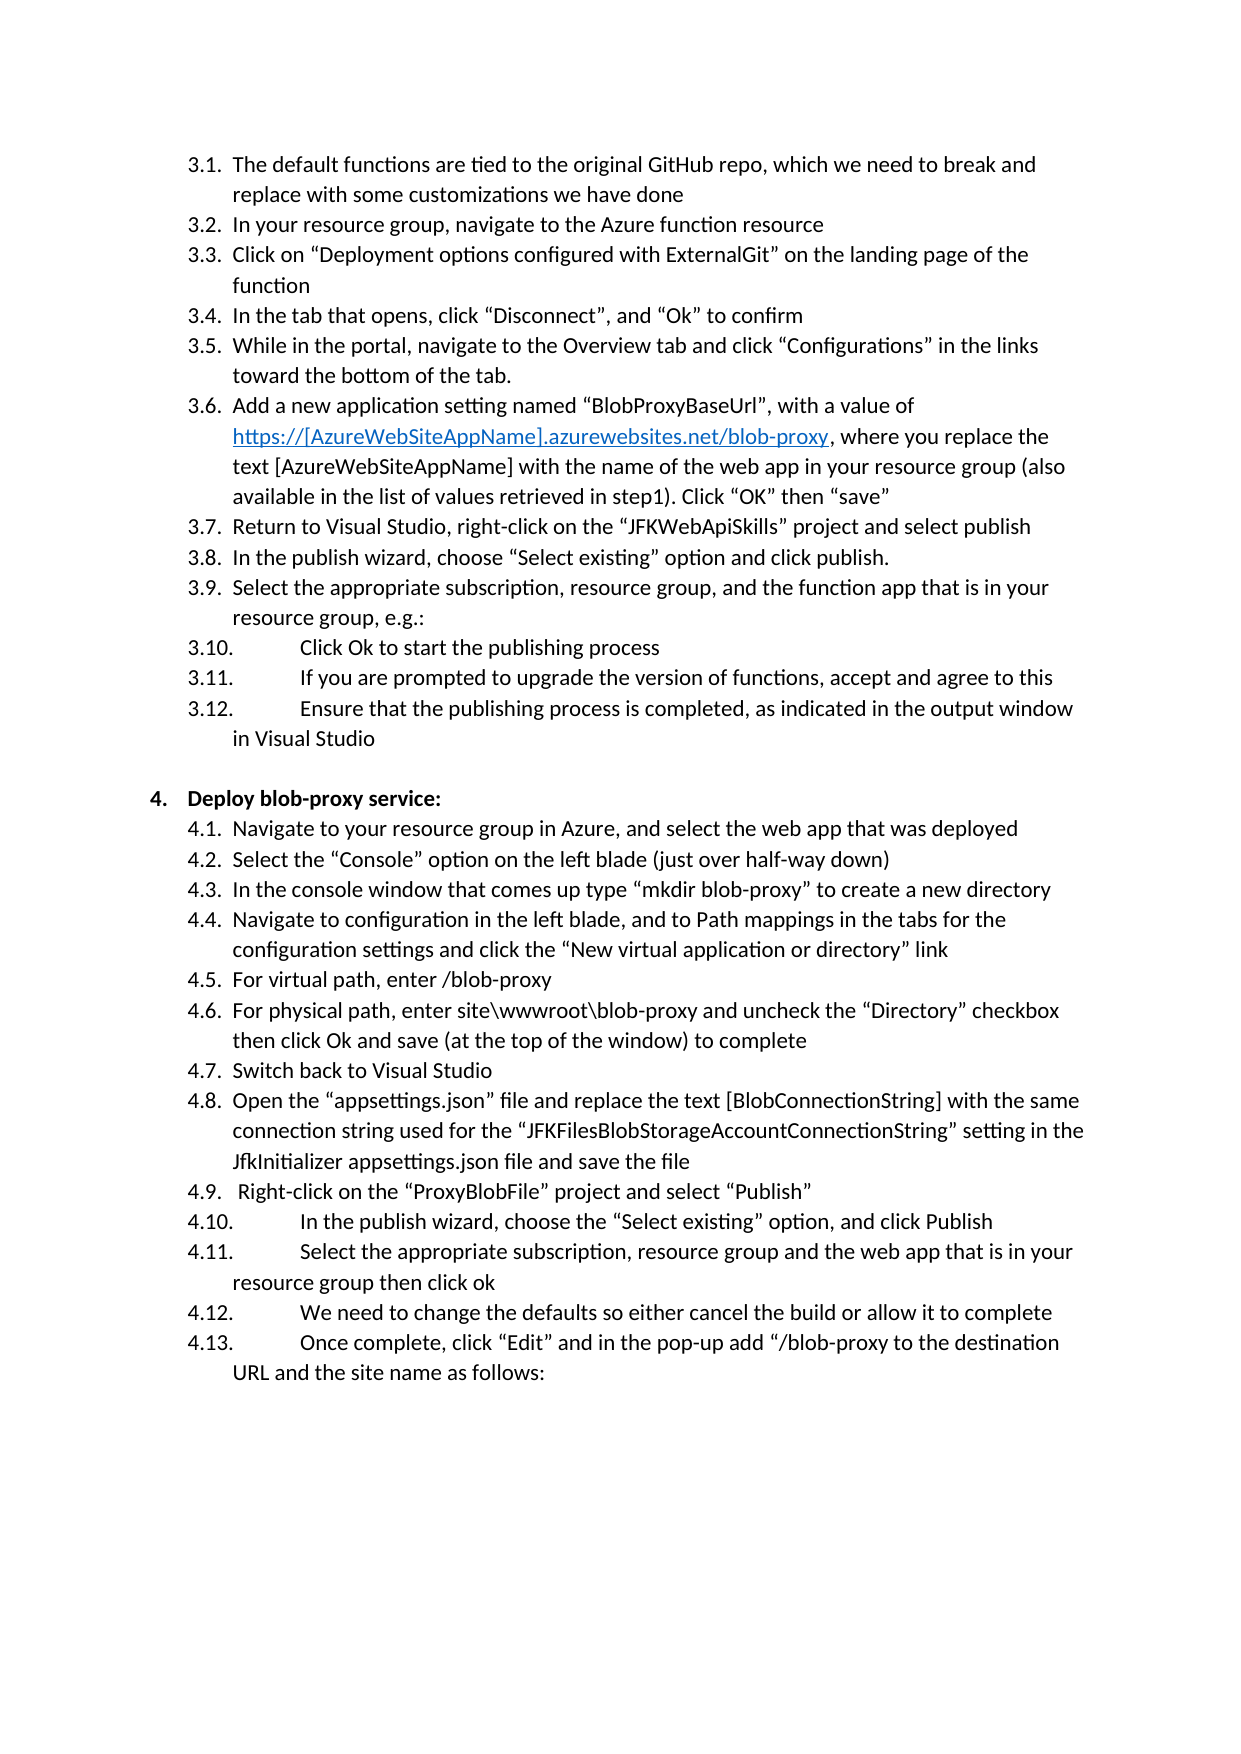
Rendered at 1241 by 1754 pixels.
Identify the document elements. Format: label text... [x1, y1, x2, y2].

list Ensure that the publishing process is completed, as indicated in the output window in Visual Studio [187, 694, 1090, 752]
list Add a new application setting named “BlobProxyBaseUrl”, with a value of https://[AzureWebSiteAppName].azurewebsites.net/blob-proxy, where you replace the text [AzureWebSiteAppName] with the name of the web app in your resource group (also available in the list of values retrieved in step1). Click “OK” then “save” [187, 392, 1090, 510]
list Right-click on the “ProxyBlobFile” project and select “Publish” [187, 1177, 1090, 1205]
list In your resource group, navigate to the Azure function resource [187, 210, 1090, 238]
list If you are prompted to upgrade the version of functions, accept and agree to this [187, 663, 1090, 692]
list The default functions are tied to the original GitHub repo, which we need to break and replace with some customizations we have done [187, 150, 1090, 208]
list Navigate to configuration in the left blade, and to Path mappings in the tabs for the configuration settings and click the “New virtual application or directory” link [187, 905, 1090, 963]
list Navigate to your resource group in Azure, and select the web app that was deployed [187, 814, 1090, 843]
list Select the appropriate subscription, resource group, and the function app that is in your resource group, e.g.: [187, 573, 1090, 631]
list We need to change the defaults so either cancel the build or allow it to complete [187, 1298, 1090, 1326]
list While in the portal, navigate to the Overview tab and click “Configurations” in the links toward the bottom of the tab. [187, 331, 1090, 389]
list Deploy blob-proxy service: [150, 784, 1090, 812]
list For virtual path, enter /blob-proxy [187, 966, 1090, 994]
list In the console window that comes up type “mkdir blob-proxy” to create a new directory [187, 875, 1090, 903]
list Select the “Console” option on the left blade (just over half-way down) [187, 845, 1090, 873]
list Return to Visual Studio, right-click on the “JFKWebApiSkills” project and select publish [187, 512, 1090, 541]
list In the publish wizard, choose the “Select existing” option, and click Publish [187, 1207, 1090, 1235]
list Select the appropriate subscription, resource group and the web app that is in your resource group then click ok [187, 1237, 1090, 1296]
list Once complete, click “Edit” and in the pop-up add “/blob-proxy to the destination URL and the site name as follows: [187, 1328, 1090, 1386]
list Click on “Deployment options configured with ExternalGit” on the landing page of the function [187, 241, 1090, 299]
list Click Ok to start the publishing process [187, 633, 1090, 661]
list Switch back to Visual Studio [187, 1056, 1090, 1084]
list Open the “appsettings.json” file and replace the text [BlobConnectionString] with the same connection string used for the “JFKFilesBlobStorageAccountConnectionString” setting in the JfkInitializer appsettings.json file and save the file [187, 1086, 1090, 1175]
list For physical path, enter site\wwwroot\blob-proxy and uncheck the “Directory” checkbox then click Ok and save (at the top of the window) to complete [187, 996, 1090, 1054]
list In the tab that opens, click “Disconnect”, and “Ok” to confirm [187, 301, 1090, 329]
list In the publish wizard, choose “Select existing” option and click publish. [187, 543, 1090, 571]
